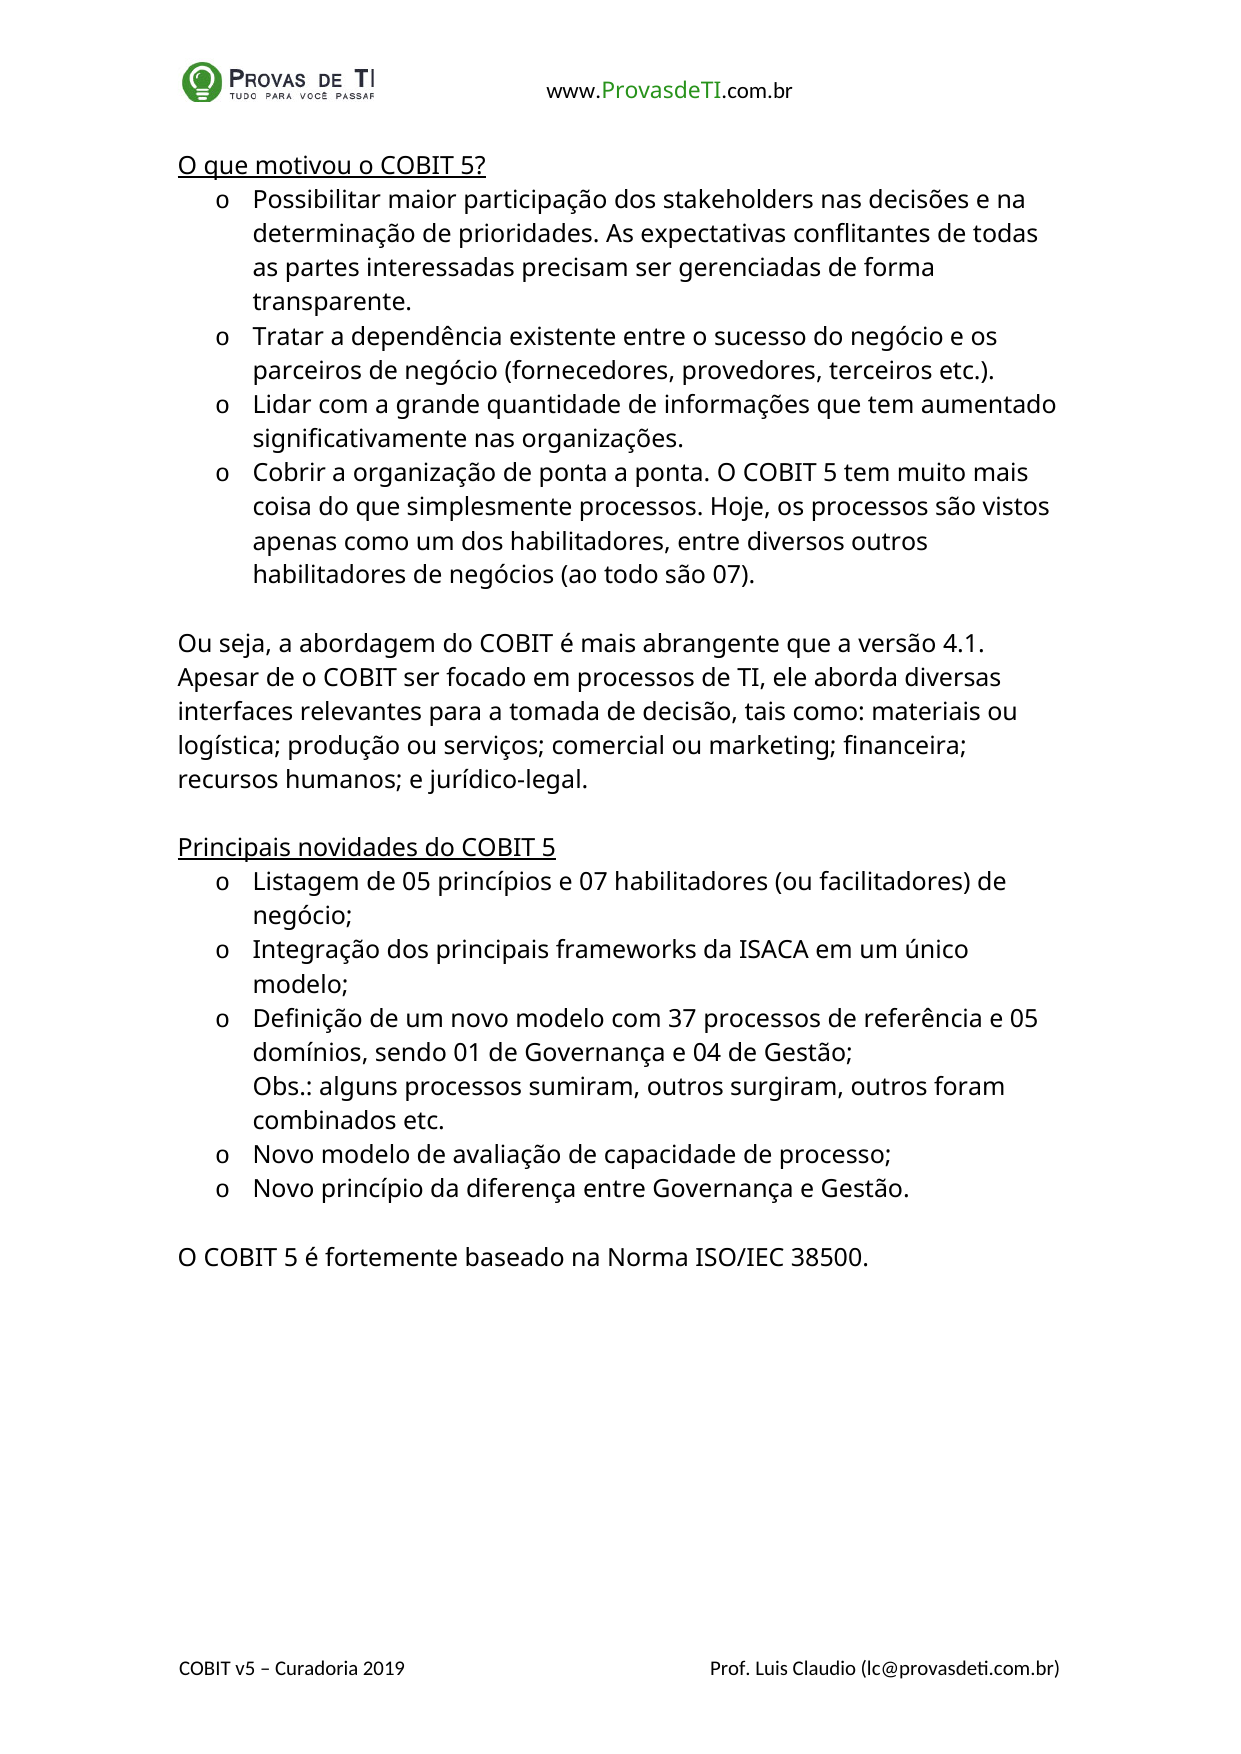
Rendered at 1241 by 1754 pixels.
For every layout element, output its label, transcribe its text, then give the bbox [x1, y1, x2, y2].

text Ou seja, a abordagem do COBIT é mais abrangente que a versão 4.1. Apesar de o COBIT ser focado em processos de TI, ele aborda diversas interfaces relevantes para a tomada de decisão, tais como: materiais ou logística; produção ou serviços; comercial ou marketing; financeira; recursos humanos; e jurídico-legal. [177, 625, 1063, 796]
text O que motivou o COBIT 5? [177, 148, 1063, 182]
list Listagem de 05 princípios e 07 habilitadores (ou facilitadores) de negócio; [215, 864, 1063, 932]
list Integração dos principais frameworks da ISACA em um único modelo; [215, 932, 1063, 1000]
list Definição de um novo modelo com 37 processos de referência e 05 domínios, sendo 01 de Governança e 04 de Gestão; [215, 1000, 1063, 1069]
list Novo princípio da diferença entre Governança e Gestão. [215, 1171, 1063, 1205]
list Tratar a dependência existente entre o sucesso do negócio e os parceiros de negócio (fornecedores, provedores, terceiros etc.). [215, 318, 1063, 386]
list Cobrir a organização de ponta a ponta. O COBIT 5 tem muito mais coisa do que simplesmente processos. Hoje, os processos são vistos apenas como um dos habilitadores, entre diversos outros habilitadores de negócios (ao todo são 07). [215, 455, 1063, 591]
list Lidar com a grande quantidade de informações que tem aumentado significativamente nas organizações. [215, 386, 1063, 455]
list Possibilitar maior participação dos stakeholders nas decisões e na determinação de prioridades. As expectativas conflitantes de todas as partes interessadas precisam ser gerenciadas de forma transparente. [215, 182, 1063, 318]
list Novo modelo de avaliação de capacidade de processo; [215, 1137, 1063, 1171]
text Principais novidades do COBIT 5 [177, 830, 1063, 864]
list Obs.: alguns processos sumiram, outros surgiram, outros foram combinados etc. [252, 1069, 1063, 1137]
picture [177, 58, 374, 102]
text O COBIT 5 é fortemente baseado na Norma ISO/IEC 38500. [177, 1239, 1063, 1273]
